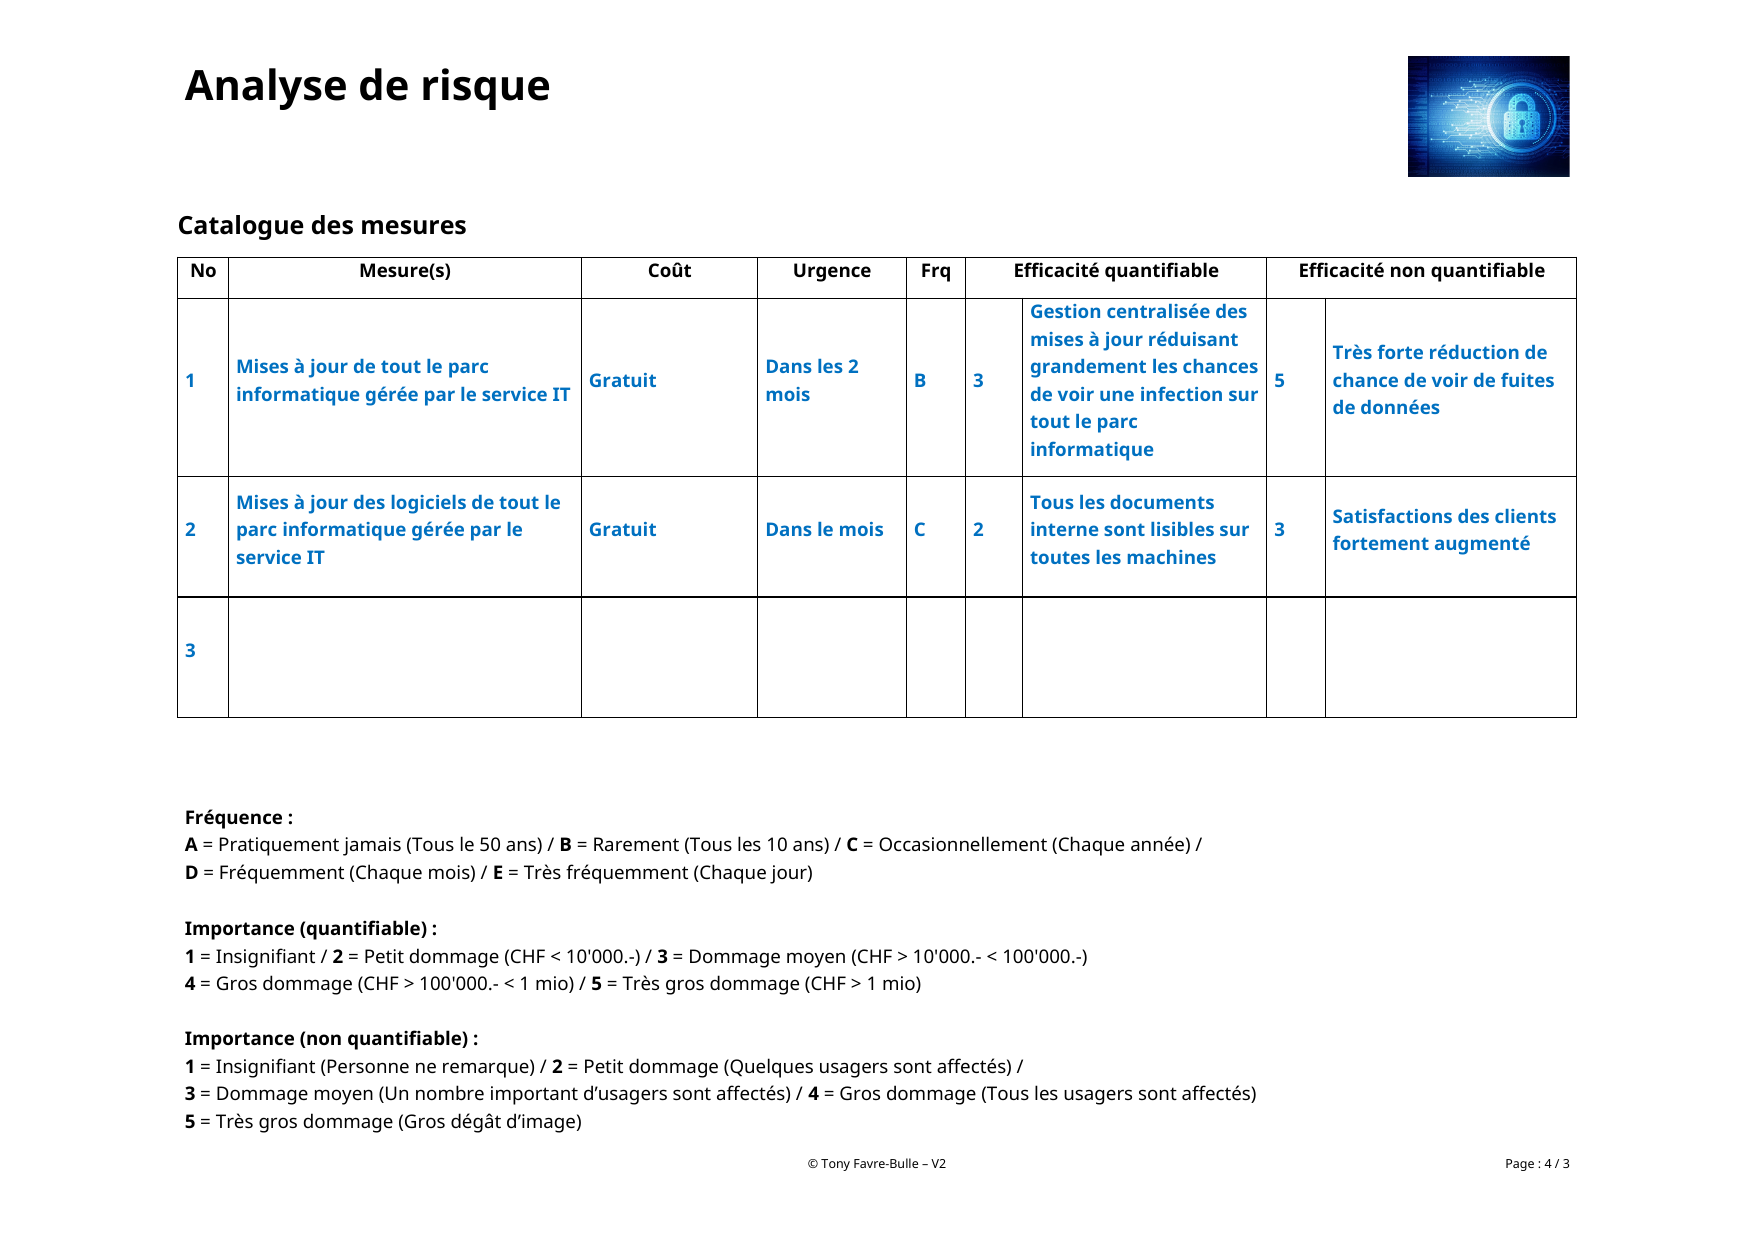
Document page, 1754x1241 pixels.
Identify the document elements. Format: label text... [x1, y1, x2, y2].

table_header Frq [907, 258, 965, 297]
table_header Efficacité quantifiable [966, 258, 1266, 297]
table_cell 5 [1267, 299, 1325, 476]
table_cell Satisfactions des clients fortement augmenté [1326, 477, 1576, 596]
table_cell C [907, 477, 965, 596]
table_cell B [907, 299, 965, 476]
table_header Coût [582, 258, 757, 297]
table_cell [1267, 598, 1325, 717]
table_header Efficacité non quantifiable [1267, 258, 1576, 297]
table_cell Gestion centralisée des mises à jour réduisant grandement les chances de voir une infection sur tout le parc informatique [1023, 299, 1266, 476]
table_header Mesure(s) [229, 258, 581, 297]
table_cell 2 [178, 477, 228, 596]
table_cell Dans les 2 mois [758, 299, 906, 476]
table_cell [229, 598, 581, 717]
table_cell Tous les documents interne sont lisibles sur toutes les machines [1023, 477, 1266, 596]
table_cell [907, 598, 965, 717]
table_cell [582, 598, 757, 717]
table_header No [178, 258, 228, 297]
table_cell [1023, 598, 1266, 717]
table_cell [758, 598, 906, 717]
table_cell [1326, 598, 1576, 717]
table_cell Mises à jour de tout le parc informatique gérée par le service IT [229, 299, 581, 476]
table_cell 2 [966, 477, 1022, 596]
table_cell Dans le mois [758, 477, 906, 596]
table_cell Gratuit [582, 299, 757, 476]
table_cell 1 [178, 299, 228, 476]
table_cell 3 [178, 598, 228, 717]
text Catalogue des mesures [177, 207, 1577, 241]
table_cell Gratuit [582, 477, 757, 596]
table_cell Très forte réduction de chance de voir de fuites de données [1326, 299, 1576, 476]
table_header Urgence [758, 258, 906, 297]
table_cell 3 [966, 299, 1022, 476]
table_cell Mises à jour des logiciels de tout le parc informatique gérée par le service IT [229, 477, 581, 596]
table_cell 3 [1267, 477, 1325, 596]
picture [1408, 56, 1570, 177]
table_cell [966, 598, 1022, 717]
